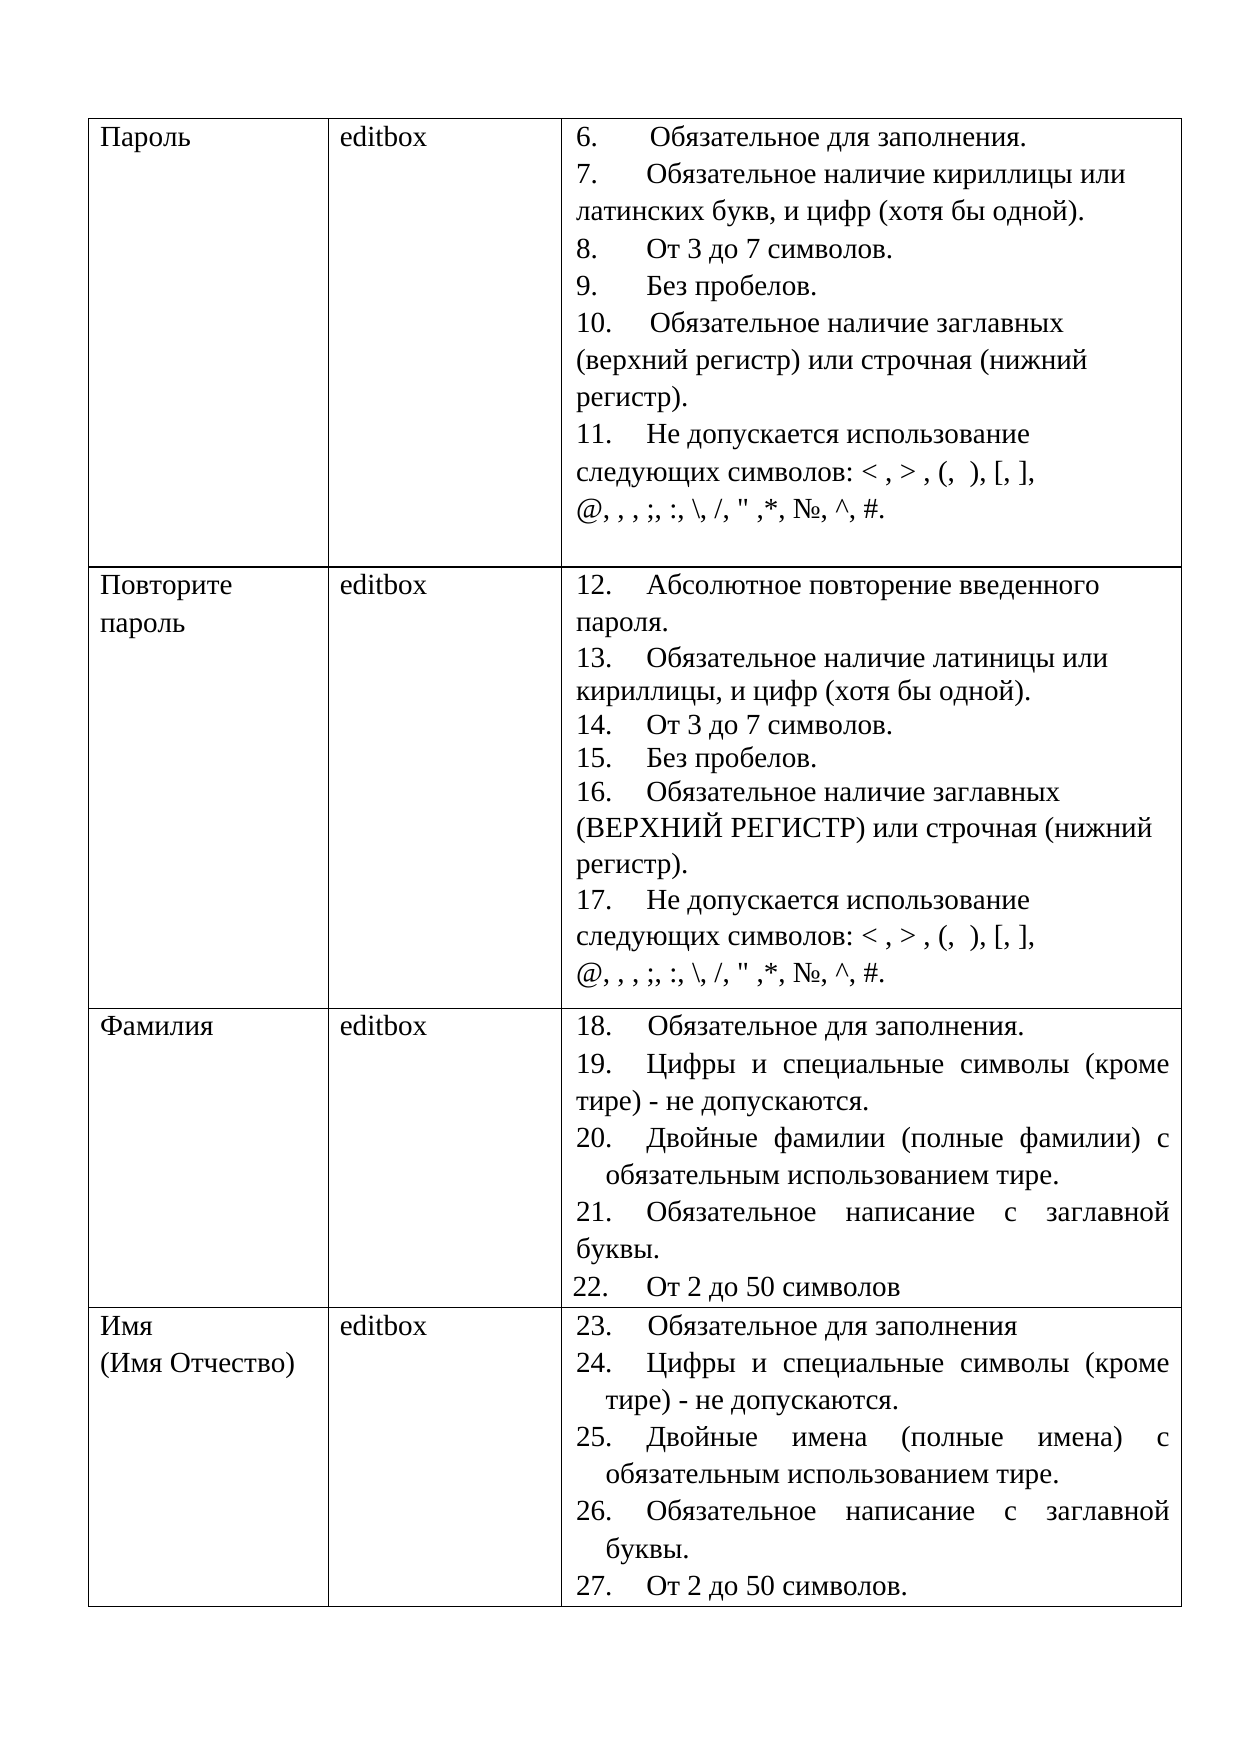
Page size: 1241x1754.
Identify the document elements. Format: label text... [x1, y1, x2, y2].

table_cell editbox [329, 1009, 561, 1307]
table_cell Обязательное для заполнения. Цифры и специальные символы (кроме тире) - не допускаются. Двойные фамилии (полные фамилии) с обязательным использованием тире. Обязательное написание с заглавной буквы. От 2 до 50 символов [562, 1009, 1181, 1307]
table_cell Фамилия [89, 1009, 328, 1307]
table_cell Абсолютное повторение введенного пароля. Обязательное наличие латиницы или кириллицы, и цифр (хотя бы одной). От 3 до 7 символов. Без пробелов. Обязательное наличие заглавных (ВЕРХНИЙ РЕГИСТР) или строчная (нижний регистр). Не допускается использование следующих символов: < , > , (, ), [, ], @, , , ;, :, \, /, " ,*, №, ^, #. [562, 568, 1181, 1007]
table_cell Обязательное для заполнения. Обязательное наличие кириллицы или латинских букв, и цифр (хотя бы одной). От 3 до 7 символов. Без пробелов. Обязательное наличие заглавных (верхний регистр) или строчная (нижний регистр). Не допускается использование следующих символов: < , > , (, ), [, ], @, , , ;, :, \, /, " ,*, №, ^, #. [562, 119, 1181, 566]
table_cell editbox [329, 1308, 561, 1606]
table_cell editbox [329, 568, 561, 1007]
table_cell Повторите пароль [89, 568, 328, 1007]
table_cell editbox [329, 119, 561, 566]
table_cell Пароль [89, 119, 328, 566]
table_cell Обязательное для заполнения Цифры и специальные символы (кроме тире) - не допускаются. Двойные имена (полные имена) с обязательным использованием тире. Обязательное написание с заглавной буквы. От 2 до 50 символов. [562, 1308, 1181, 1606]
table_cell Имя (Имя Отчество) [89, 1308, 328, 1606]
